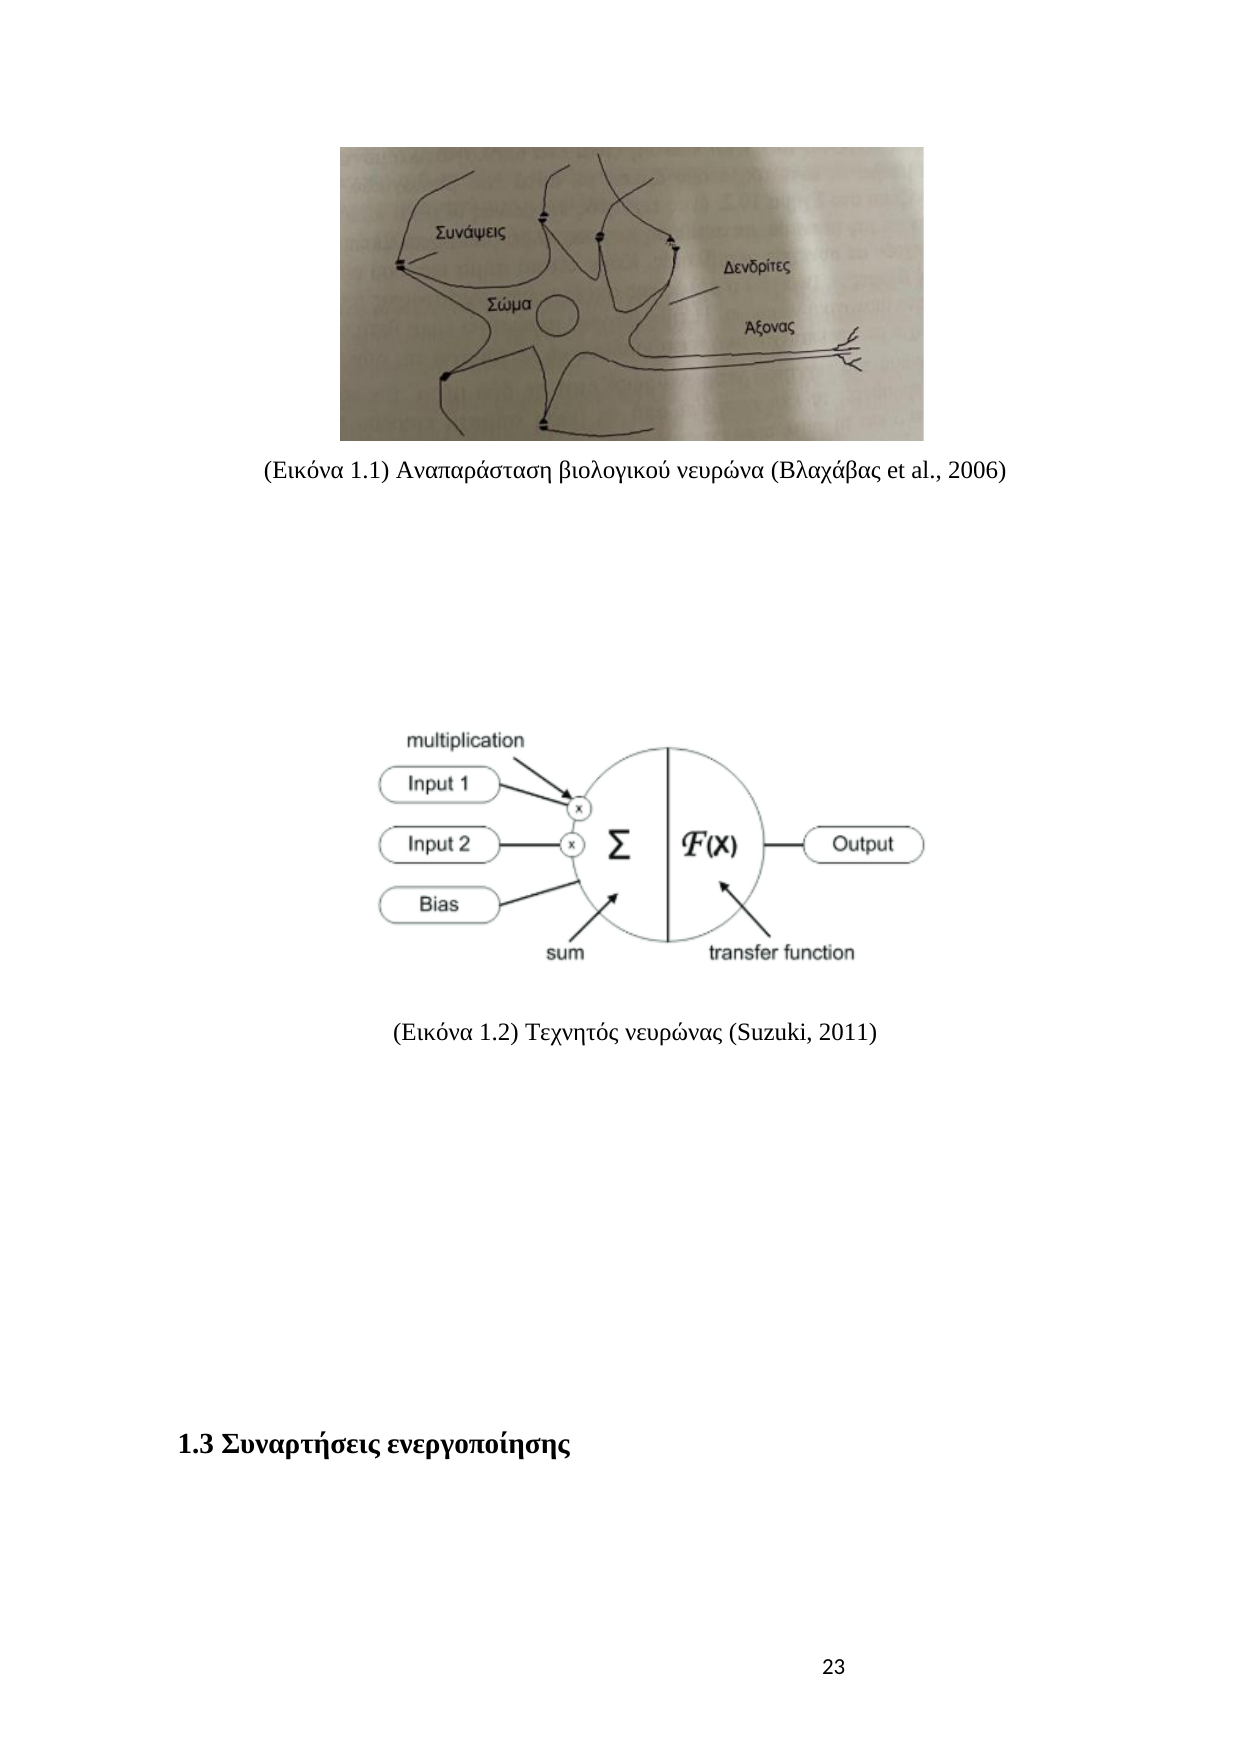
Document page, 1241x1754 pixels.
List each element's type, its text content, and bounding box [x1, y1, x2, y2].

picture [340, 147, 924, 441]
picture [336, 727, 934, 979]
text (Εικόνα 1.2) Τεχνητός νευρώνας (Suzuki, 2011) [177, 1017, 1093, 1046]
subtitle 1.3 Συναρτήσεις ενεργοποίησης [177, 1426, 1093, 1459]
